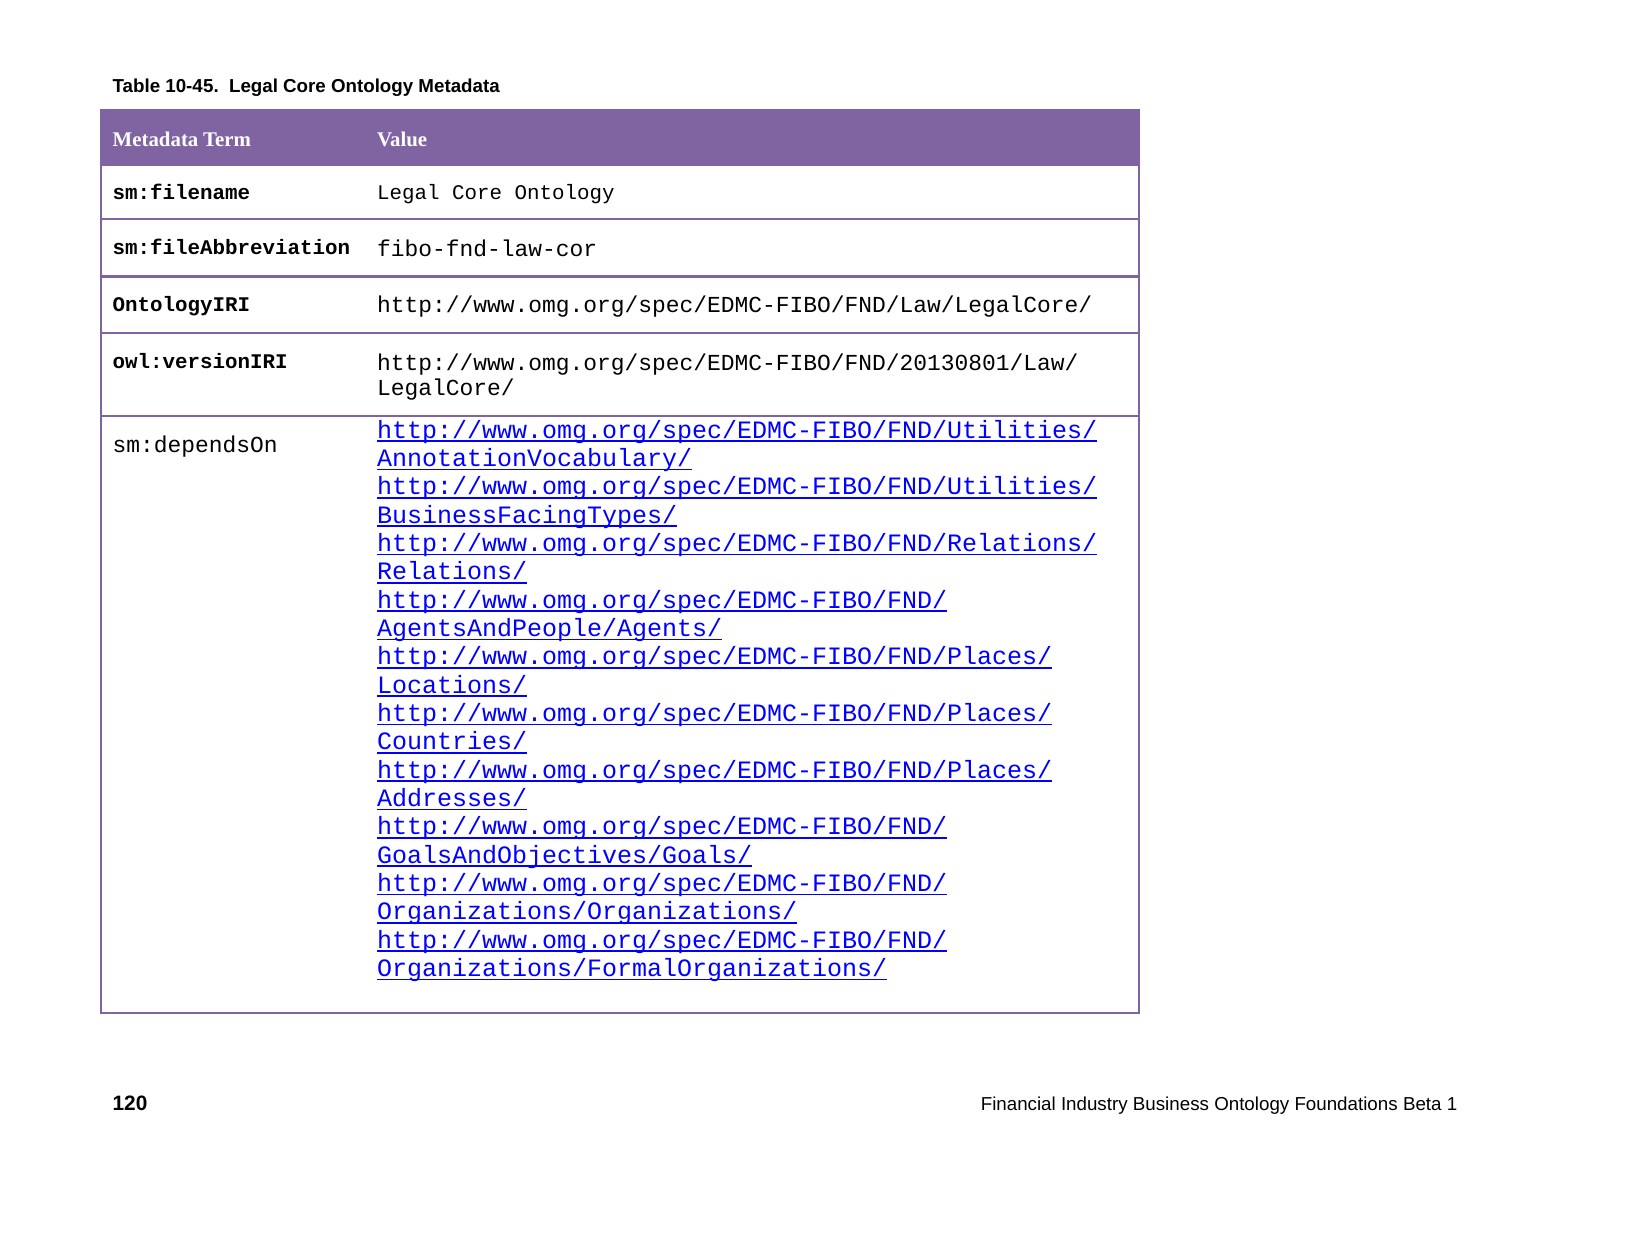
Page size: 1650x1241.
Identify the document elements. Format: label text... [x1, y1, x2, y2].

text Table 10-45. Legal Core Ontology Metadata [112, 75, 1477, 97]
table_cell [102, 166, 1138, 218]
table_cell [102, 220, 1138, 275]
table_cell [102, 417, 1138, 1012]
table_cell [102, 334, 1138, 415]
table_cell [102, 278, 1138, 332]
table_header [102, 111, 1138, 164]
